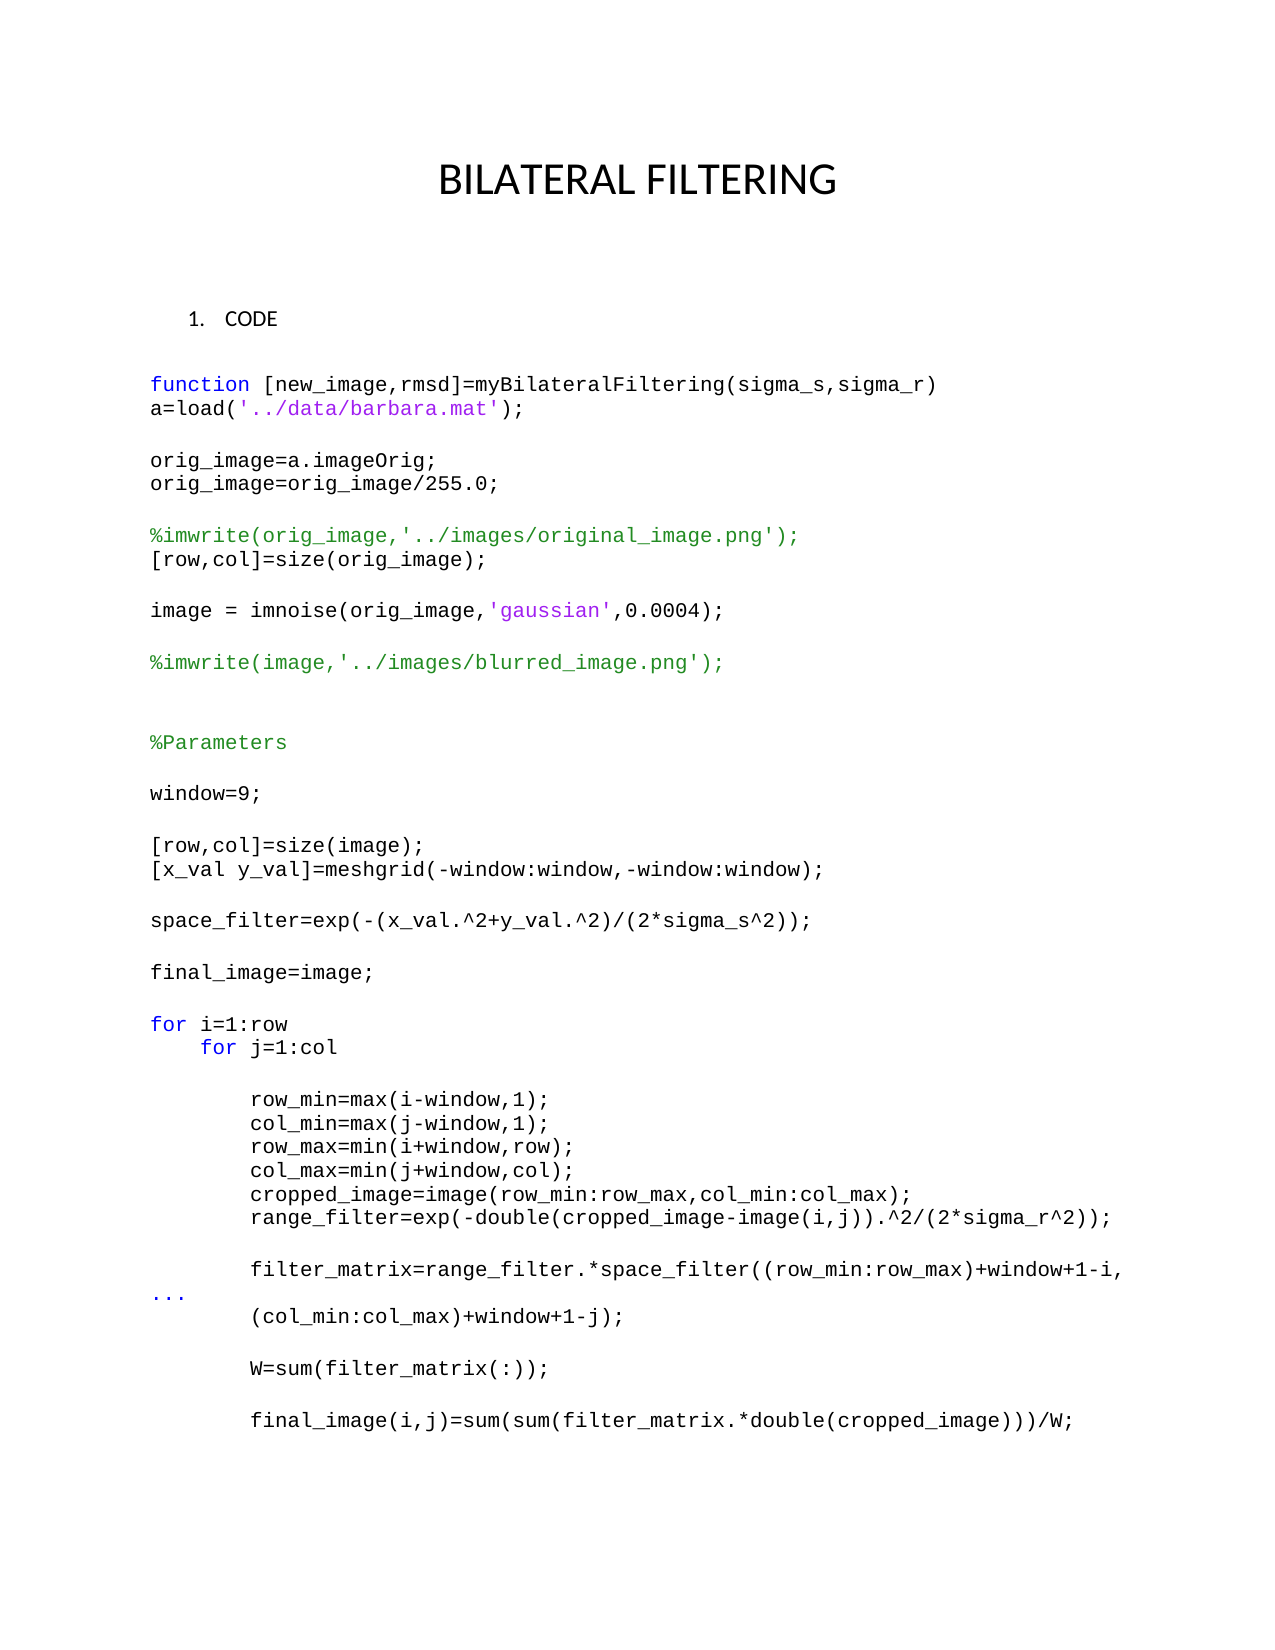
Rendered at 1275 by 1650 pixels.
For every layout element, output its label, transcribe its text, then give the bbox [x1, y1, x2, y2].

text col_max=min(j+window,col); [150, 1160, 1125, 1184]
text [row,col]=size(image); [150, 835, 1125, 859]
text row_max=min(i+window,row); [150, 1136, 1125, 1160]
text space_filter=exp(-(x_val.^2+y_val.^2)/(2*sigma_s^2)); [150, 910, 1125, 934]
text %imwrite(image,'../images/blurred_image.png'); [150, 652, 1125, 676]
text [x_val y_val]=meshgrid(-window:window,-window:window); [150, 859, 1125, 882]
text final_image(i,j)=sum(sum(filter_matrix.*double(cropped_image)))/W; [150, 1409, 1125, 1433]
text final_image=image; [150, 962, 1125, 986]
text (col_min:col_max)+window+1-j); [150, 1306, 1125, 1330]
text orig_image=a.imageOrig; [150, 450, 1125, 473]
text for j=1:col [150, 1037, 1125, 1061]
text image = imnoise(orig_image,'gaussian',0.0004); [150, 600, 1125, 624]
text filter_matrix=range_filter.*space_filter((row_min:row_max)+window+1-i, ... [150, 1259, 1125, 1306]
text W=sum(filter_matrix(:)); [150, 1358, 1125, 1382]
text a=load('../data/barbara.mat'); [150, 398, 1125, 422]
text for i=1:row [150, 1014, 1125, 1037]
text cropped_image=image(row_min:row_max,col_min:col_max); [150, 1184, 1125, 1207]
text [row,col]=size(orig_image); [150, 549, 1125, 572]
text %imwrite(orig_image,'../images/original_image.png'); [150, 525, 1125, 549]
text row_min=max(i-window,1); [150, 1089, 1125, 1113]
text window=9; [150, 783, 1125, 807]
text %Parameters [150, 732, 1125, 755]
text BILATERAL FILTERING [150, 150, 1125, 206]
text function [new_image,rmsd]=myBilateralFiltering(sigma_s,sigma_r) [150, 374, 1125, 398]
text range_filter=exp(-double(cropped_image-image(i,j)).^2/(2*sigma_r^2)); [150, 1207, 1125, 1231]
list CODE [187, 304, 1125, 332]
text orig_image=orig_image/255.0; [150, 473, 1125, 497]
text col_min=max(j-window,1); [150, 1113, 1125, 1136]
